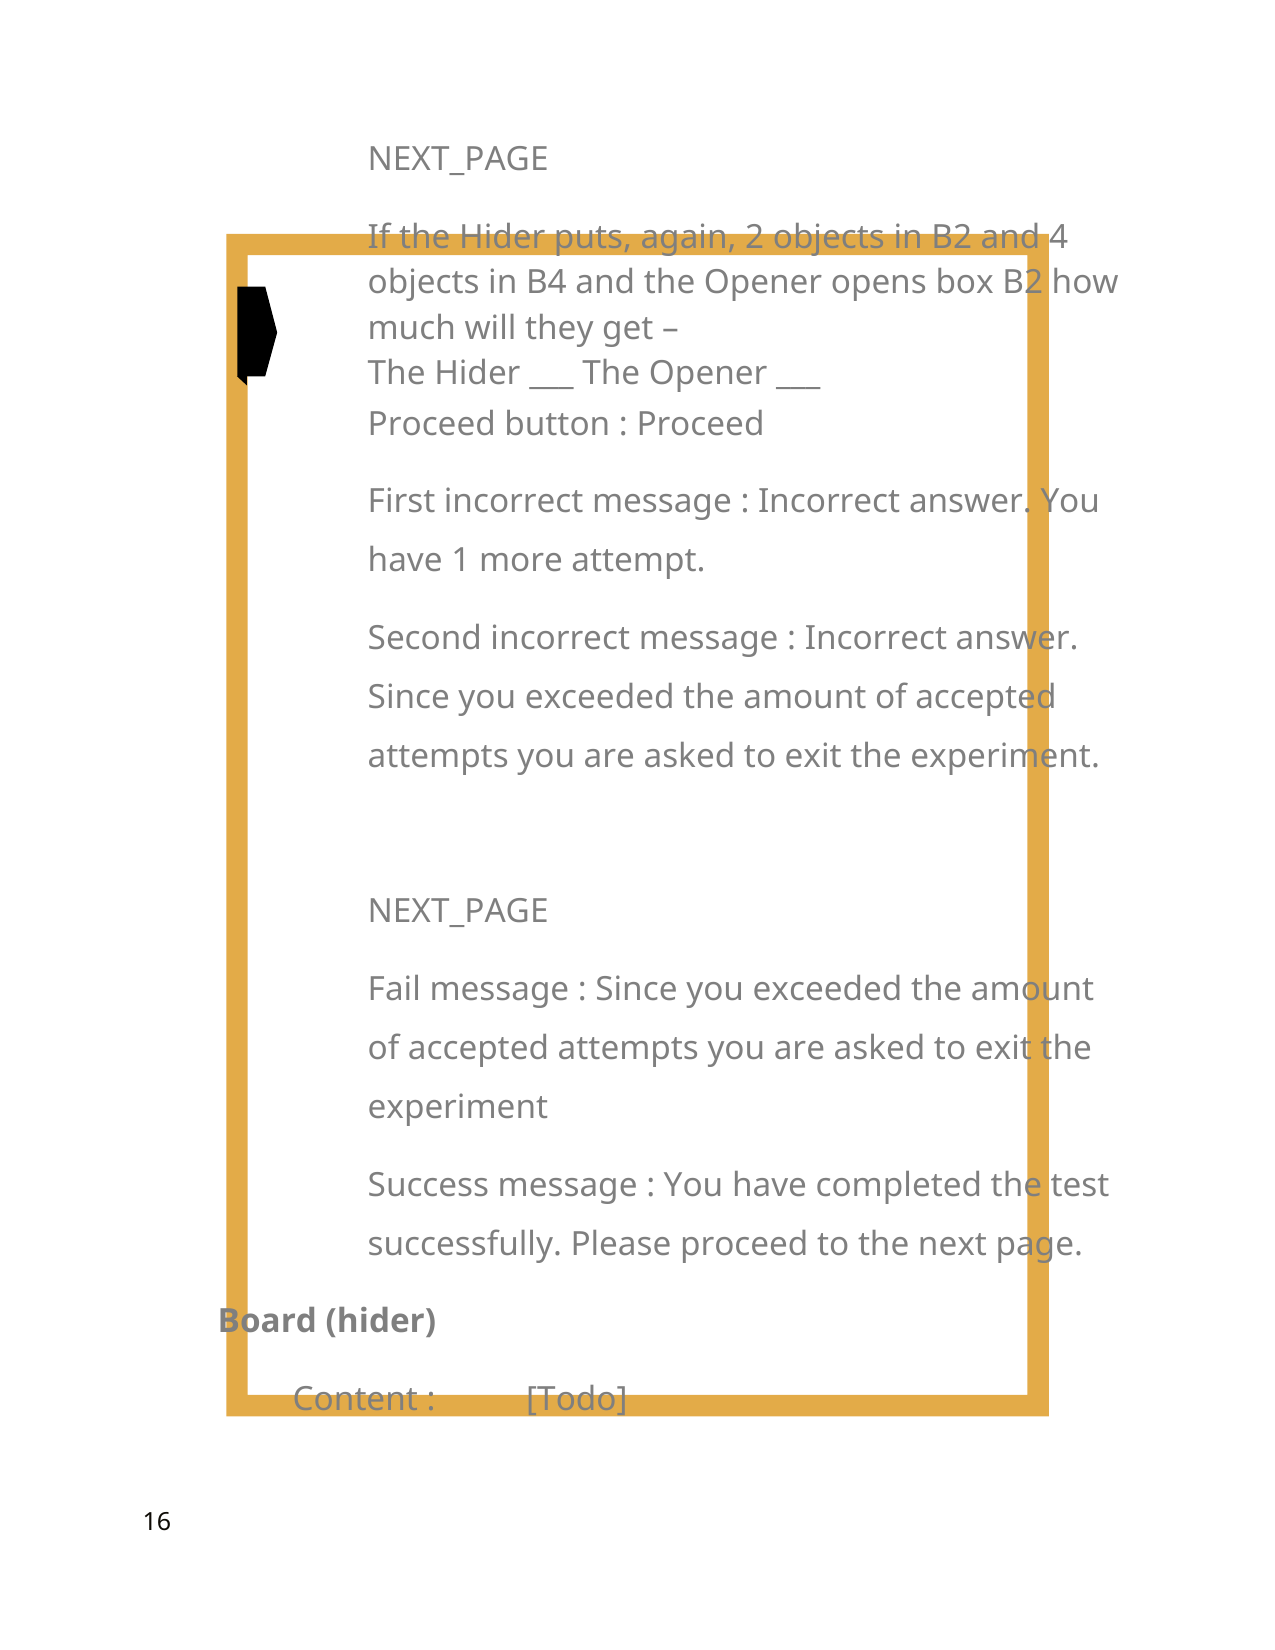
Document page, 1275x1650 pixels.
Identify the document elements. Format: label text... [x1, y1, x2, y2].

text Fail message : Since you exceeded the amount of accepted attempts you are asked to exit the experiment [367, 965, 1132, 1128]
text Content : [Todo] [142, 1375, 1132, 1420]
text NEXT_PAGE [367, 887, 1132, 933]
text If the Hider puts, again, 2 objects in B2 and 4 objects in B4 and the Opener opens box B2 how much will they get – The Hider ___ The Opener ___ Bottom of Form [367, 213, 1132, 394]
text Board (hider) [142, 1297, 1132, 1343]
text NEXT_PAGE [292, 135, 1132, 180]
text Proceed button : Proceed [367, 399, 1132, 445]
text Success message : You have completed the test successfully. Please proceed to the next page. [367, 1161, 1132, 1265]
text First incorrect message : Incorrect answer. You have 1 more attempt. [367, 477, 1132, 582]
text Second incorrect message : Incorrect answer. Since you exceeded the amount of accepted attempts you are asked to exit the experiment. [367, 614, 1132, 777]
